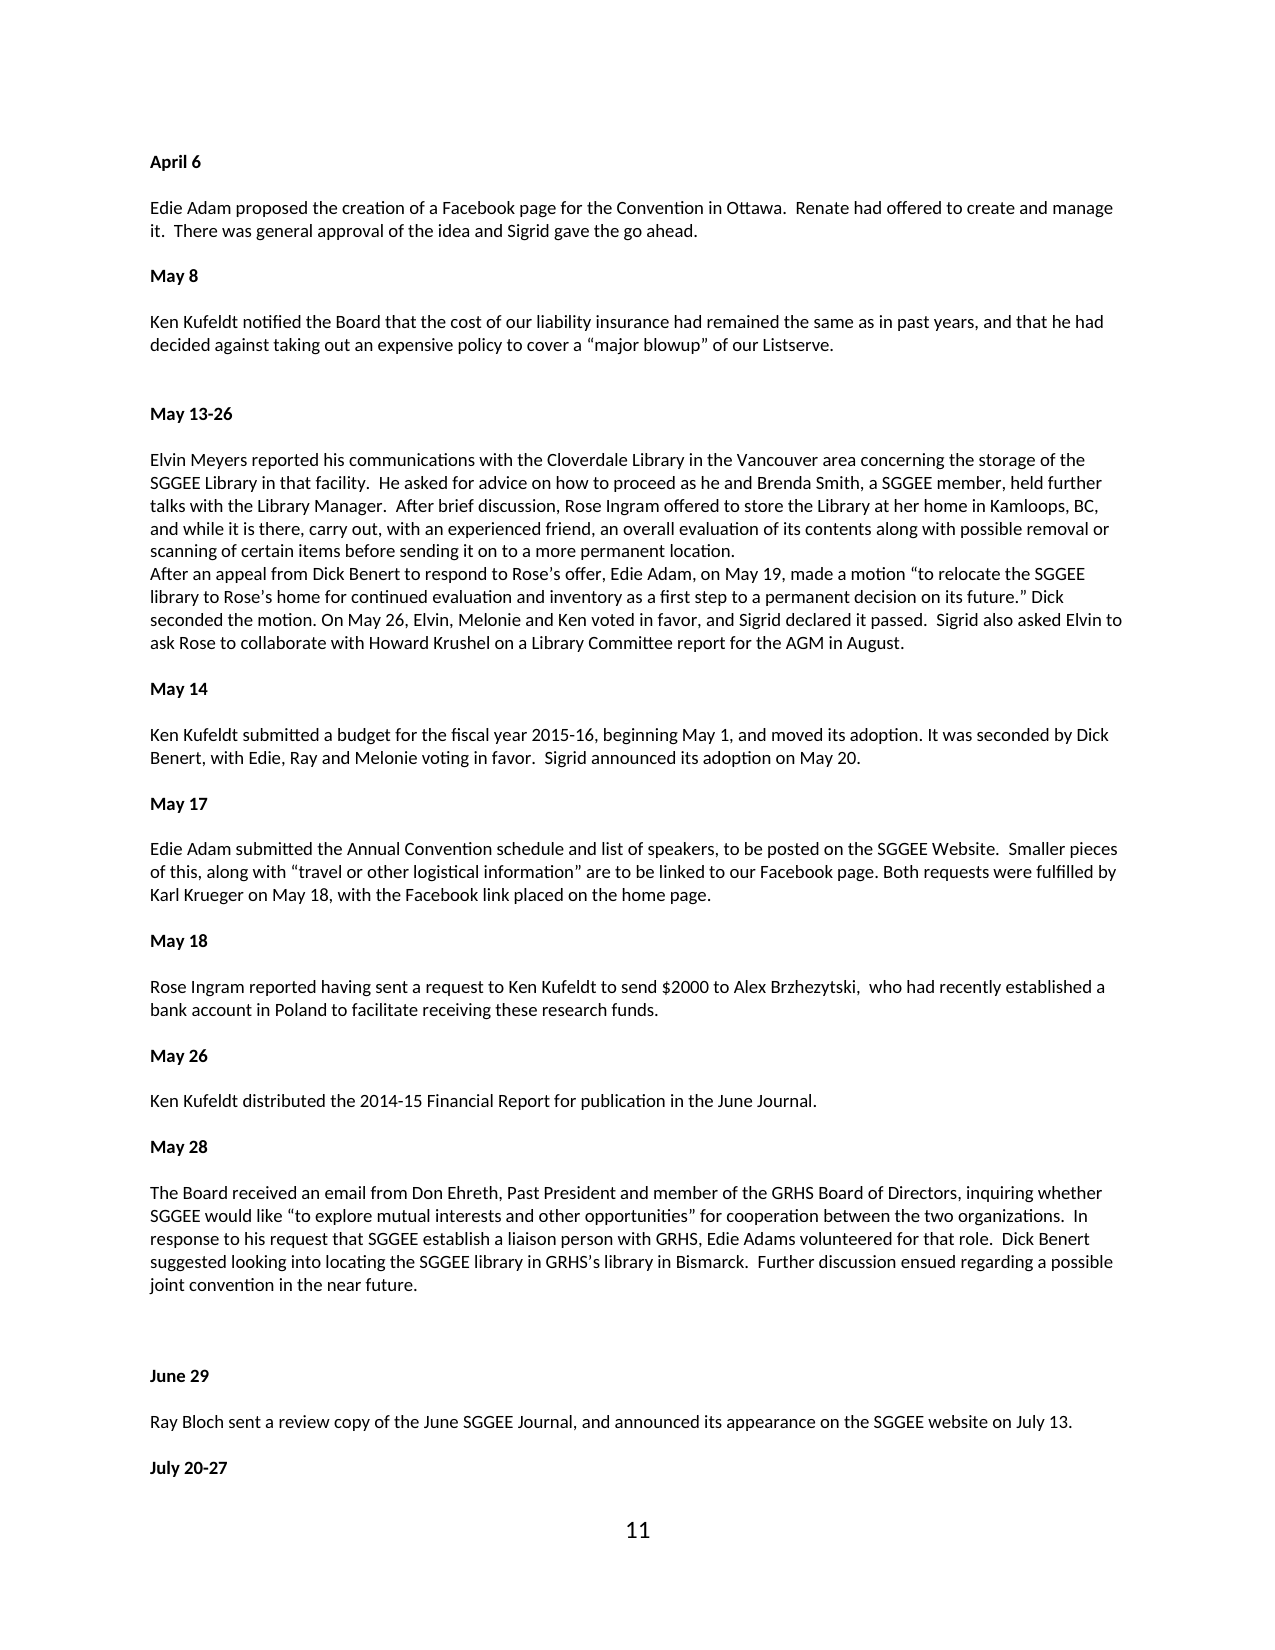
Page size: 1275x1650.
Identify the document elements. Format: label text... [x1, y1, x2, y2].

text The Board received an email from Don Ehreth, Past President and member of the GRHS Board of Directors, inquiring whether SGGEE would like “to explore mutual interests and other opportunities” for cooperation between the two organizations. In response to his request that SGGEE establish a liaison person with GRHS, Edie Adams volunteered for that role. Dick Benert suggested looking into locating the SGGEE library in GRHS’s library in Bismarck. Further discussion ensued regarding a possible joint convention in the near future. [150, 1181, 1125, 1296]
text April 6 [150, 150, 1125, 173]
text Ken Kufeldt distributed the 2014-15 Financial Report for publication in the June Journal. [150, 1089, 1125, 1112]
text May 17 [150, 792, 1125, 814]
text Ken Kufeldt submitted a budget for the fiscal year 2015-16, beginning May 1, and moved its adoption. It was seconded by Dick Benert, with Edie, Ray and Melonie voting in favor. Sigrid announced its adoption on May 20. [150, 723, 1125, 769]
text After an appeal from Dick Benert to respond to Rose’s offer, Edie Adam, on May 19, made a motion “to relocate the SGGEE library to Rose’s home for continued evaluation and inventory as a first step to a permanent decision on its future.” Dick seconded the motion. On May 26, Elvin, Melonie and Ken voted in favor, and Sigrid declared it passed. Sigrid also asked Elvin to ask Rose to collaborate with Howard Krushel on a Library Committee report for the AGM in August. [150, 562, 1125, 654]
text May 28 [150, 1135, 1125, 1158]
text June 29 [150, 1364, 1125, 1387]
text Ken Kufeldt notified the Board that the cost of our liability insurance had remained the same as in past years, and that he had decided against taking out an expensive policy to cover a “major blowup” of our Listserve. [150, 310, 1125, 356]
text Edie Adam proposed the creation of a Facebook page for the Convention in Ottawa. Renate had offered to create and manage it. There was general approval of the idea and Sigrid gave the go ahead. [150, 196, 1125, 242]
text Edie Adam submitted the Annual Convention schedule and list of speakers, to be posted on the SGGEE Website. Smaller pieces of this, along with “travel or other logistical information” are to be linked to our Facebook page. Both requests were fulfilled by Karl Krueger on May 18, with the Facebook link placed on the home page. [150, 837, 1125, 906]
text May 14 [150, 677, 1125, 700]
text Elvin Meyers reported his communications with the Cloverdale Library in the Vancouver area concerning the storage of the SGGEE Library in that facility. He asked for advice on how to proceed as he and Brenda Smith, a SGGEE member, held further talks with the Library Manager. After brief discussion, Rose Ingram offered to store the Library at her home in Kamloops, BC, and while it is there, carry out, with an experienced friend, an overall evaluation of its contents along with possible removal or scanning of certain items before sending it on to a more permanent location. [150, 448, 1125, 562]
text Ray Bloch sent a review copy of the June SGGEE Journal, and announced its appearance on the SGGEE website on July 13. [150, 1410, 1125, 1433]
text July 20-27 [150, 1456, 1125, 1479]
text May 18 [150, 929, 1125, 952]
text May 8 [150, 264, 1125, 287]
text Rose Ingram reported having sent a request to Ken Kufeldt to send $2000 to Alex Brzhezytski, who had recently established a bank account in Poland to facilitate receiving these research funds. [150, 975, 1125, 1021]
text May 26 [150, 1044, 1125, 1067]
text May 13-26 [150, 402, 1125, 425]
